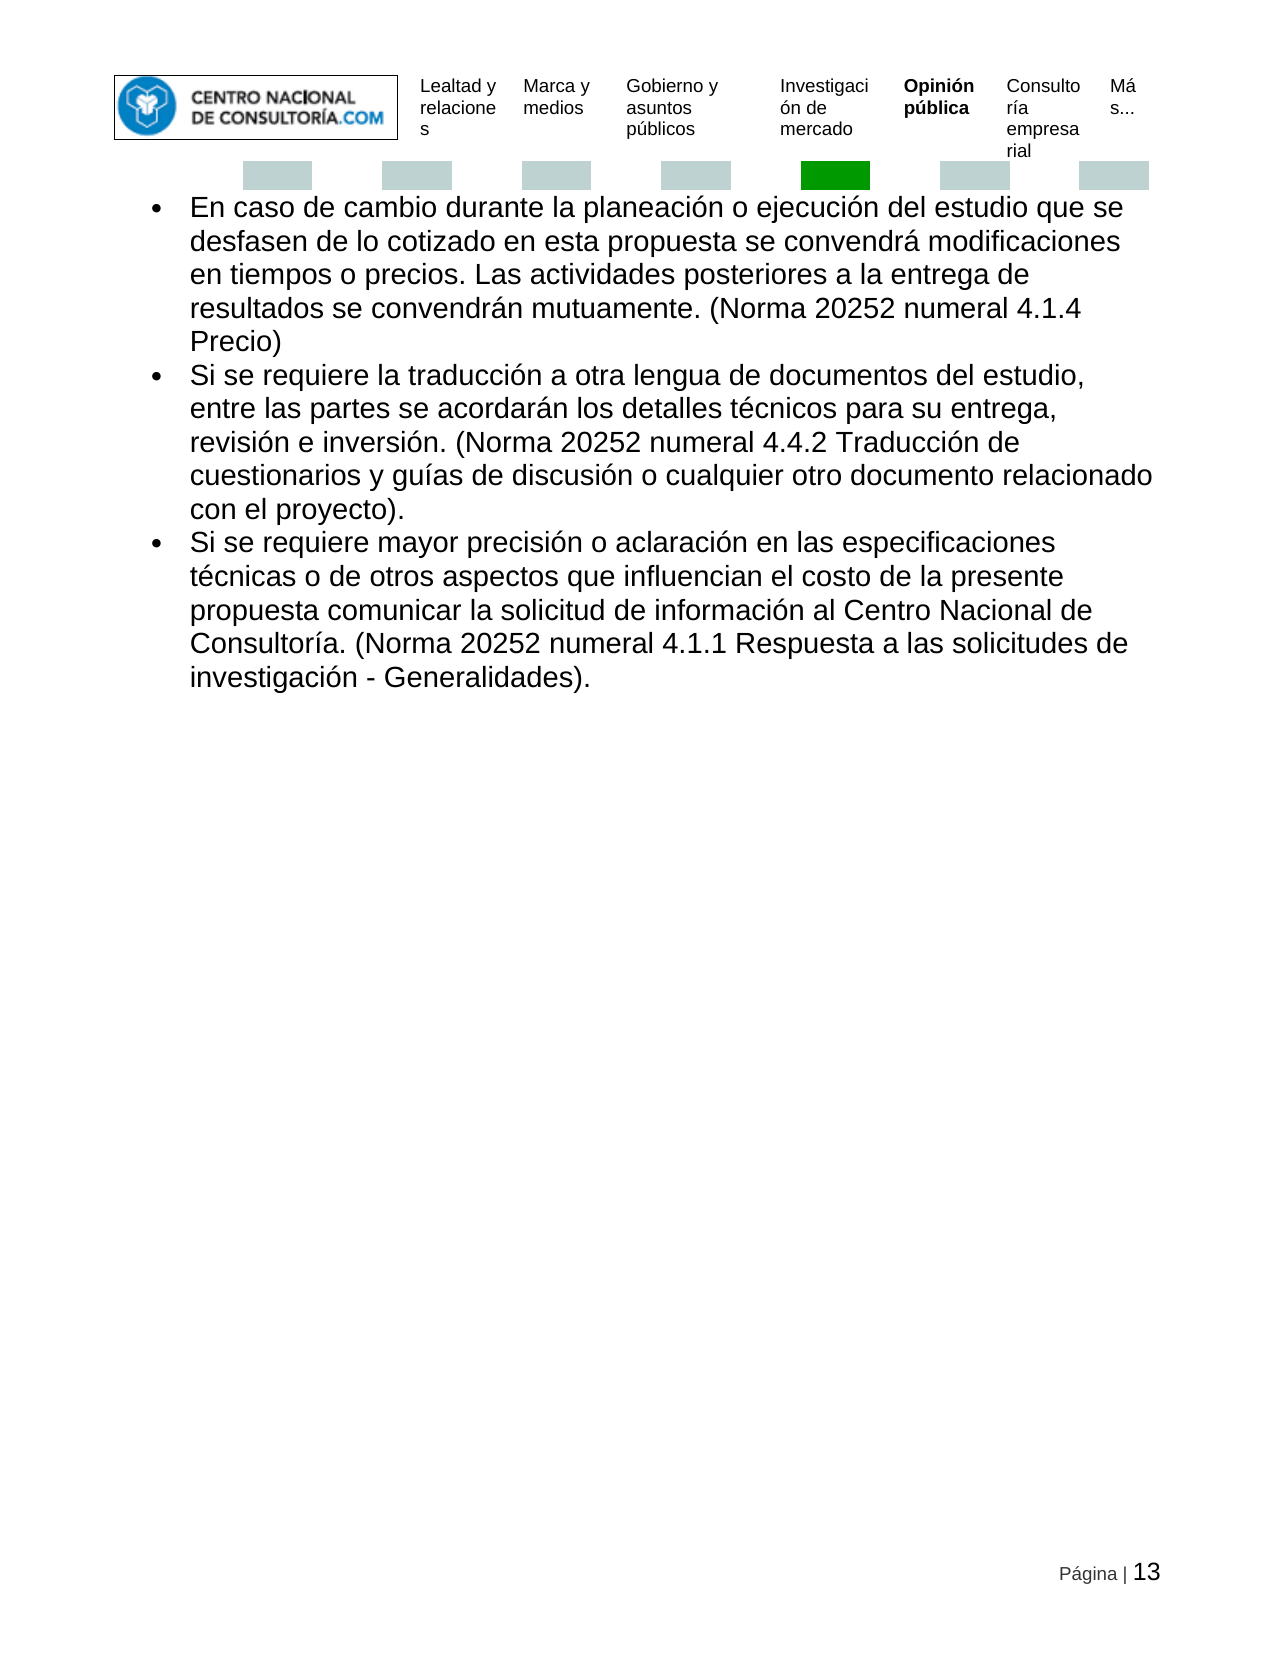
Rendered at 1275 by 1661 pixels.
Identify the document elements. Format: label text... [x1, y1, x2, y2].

list Si se requiere la traducción a otra lengua de documentos del estudio, entre las partes se acordarán los detalles técnicos para su entrega, revisión e inversión. (Norma 20252 numeral 4.4.2 Traducción de cuestionarios y guías de discusión o cualquier otro documento relacionado con el proyecto). [152, 358, 1160, 525]
list Si se requiere mayor precisión o aclaración en las especificaciones técnicas o de otros aspectos que influencian el costo de la presente propuesta comunicar la solicitud de información al Centro Nacional de Consultoría. (Norma 20252 numeral 4.1.1 Respuesta a las solicitudes de investigación - Generalidades). [152, 525, 1160, 693]
picture [115, 76, 397, 139]
list En caso de cambio durante la planeación o ejecución del estudio que se desfasen de lo cotizado en esta propuesta se convendrá modificaciones en tiempos o precios. Las actividades posteriores a la entrega de resultados se convendrán mutuamente. (Norma 20252 numeral 4.1.4 Precio) [152, 190, 1160, 358]
